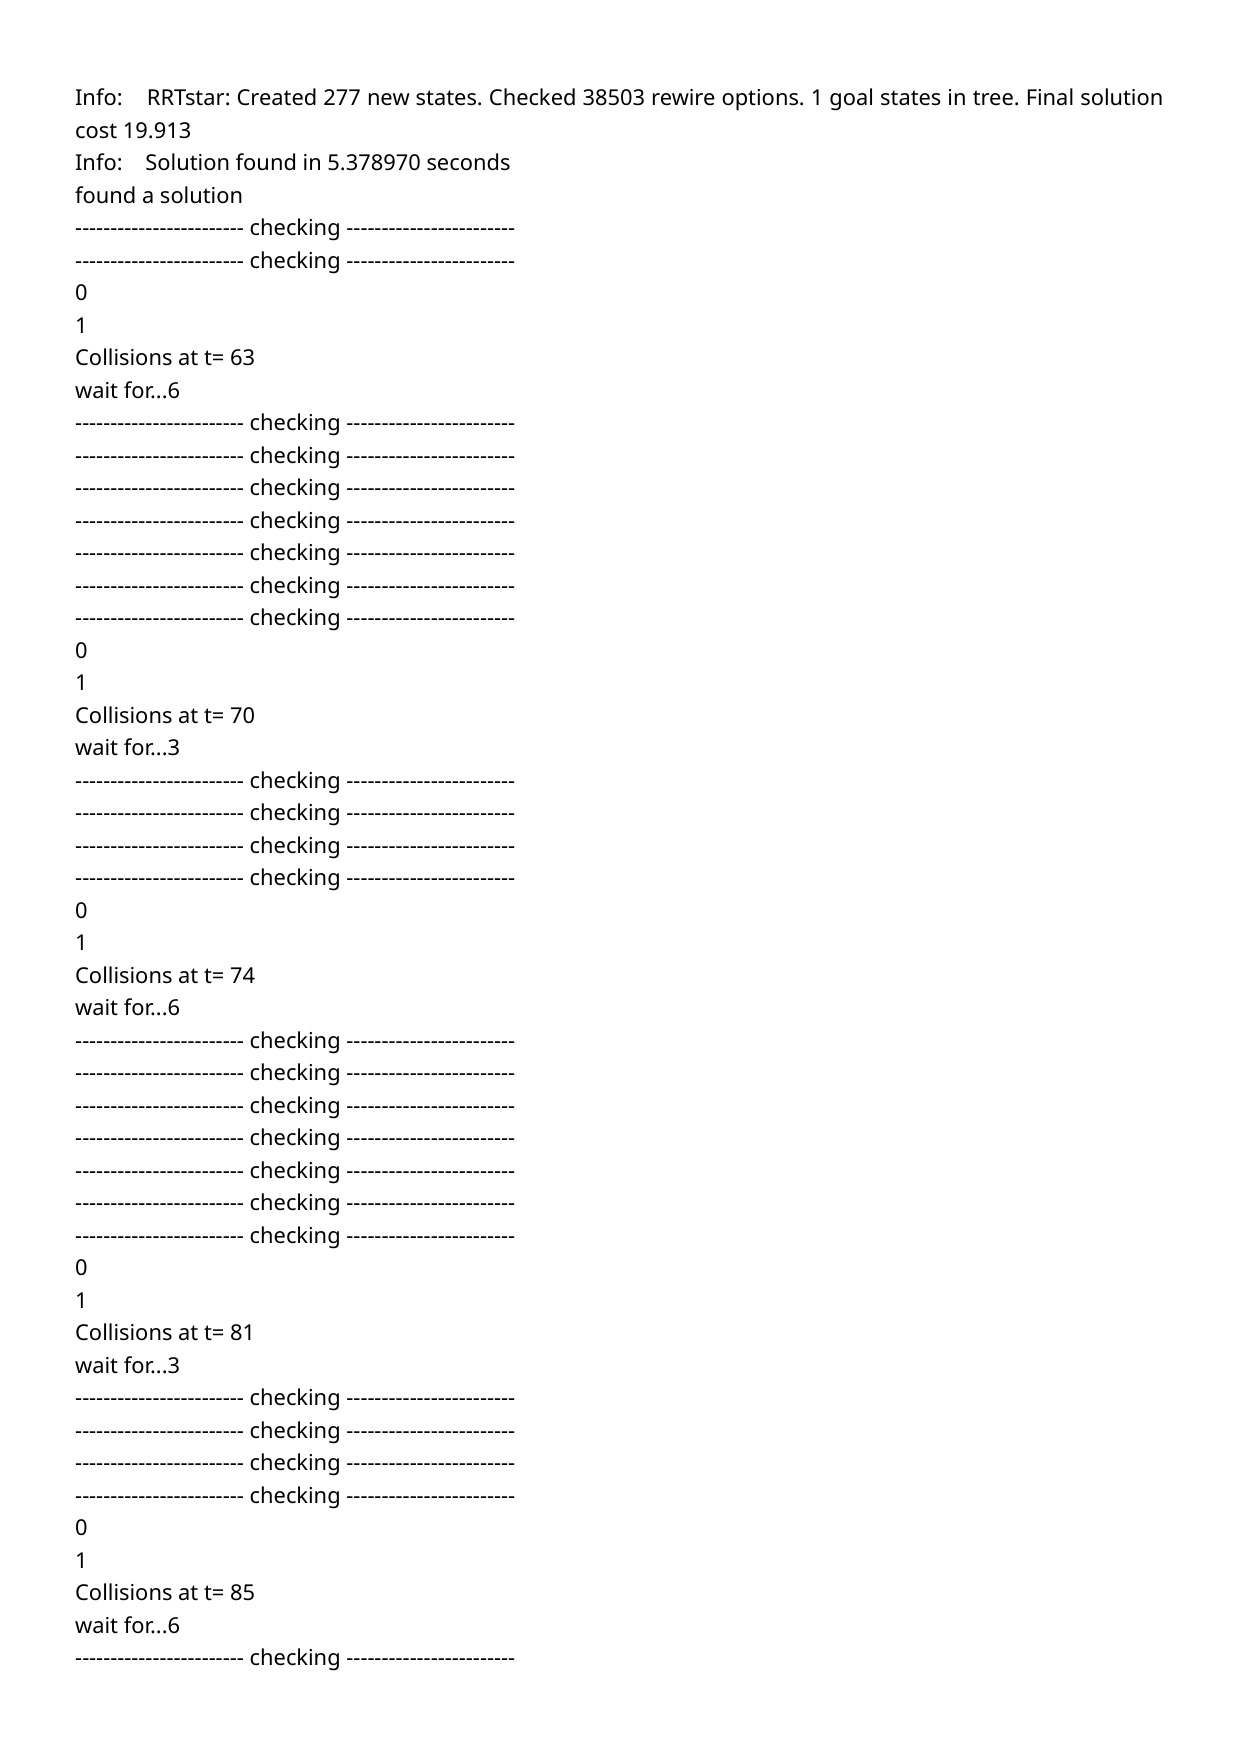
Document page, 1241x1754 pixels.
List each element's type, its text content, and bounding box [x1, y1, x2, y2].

text 1 [75, 308, 1165, 341]
text 0 [75, 633, 1165, 666]
text ------------------------ checking ------------------------ [75, 828, 1165, 861]
text ------------------------ checking ------------------------ [75, 1186, 1165, 1218]
text 0 [75, 276, 1165, 308]
text ------------------------ checking ------------------------ [75, 1153, 1165, 1186]
text 0 [75, 1511, 1165, 1543]
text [75, 1446, 1165, 1478]
text wait for...3 [75, 731, 1165, 763]
text Collisions at t= 85 [75, 1576, 1165, 1608]
text ------------------------ checking ------------------------ [75, 1121, 1165, 1153]
text ------------------------ checking ------------------------ [75, 1381, 1165, 1413]
text ------------------------ checking ------------------------ [75, 471, 1165, 503]
text Collisions at t= 70 [75, 698, 1165, 731]
text ------------------------ checking ------------------------ [75, 438, 1165, 471]
text 1 [75, 666, 1165, 698]
text ------------------------ checking ------------------------ [75, 211, 1165, 243]
text found a solution [75, 178, 1165, 211]
text ------------------------ checking ------------------------ [75, 601, 1165, 633]
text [75, 1641, 1165, 1673]
text ------------------------ checking ------------------------ [75, 1056, 1165, 1088]
text ------------------------ checking ------------------------ [75, 243, 1165, 276]
text 0 [75, 893, 1165, 926]
text 1 [75, 1543, 1165, 1576]
text Collisions at t= 63 [75, 341, 1165, 373]
text ------------------------ checking ------------------------ [75, 536, 1165, 568]
text Collisions at t= 74 [75, 958, 1165, 991]
text Info: RRTstar: Created 277 new states. Checked 38503 rewire options. 1 goal states in tree. Final solution cost 19.913 [75, 81, 1165, 146]
text ------------------------ checking ------------------------ [75, 1218, 1165, 1251]
text wait for...6 [75, 991, 1165, 1023]
text ------------------------ checking ------------------------ [75, 861, 1165, 893]
text ------------------------ checking ------------------------ [75, 406, 1165, 438]
text 1 [75, 1283, 1165, 1316]
text ------------------------ checking ------------------------ [75, 1088, 1165, 1121]
text Collisions at t= 81 [75, 1316, 1165, 1348]
text 0 [75, 1251, 1165, 1283]
text Info: Solution found in 5.378970 seconds [75, 146, 1165, 178]
text wait for...6 [75, 373, 1165, 406]
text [75, 1413, 1165, 1446]
text 1 [75, 926, 1165, 958]
text ------------------------ checking ------------------------ [75, 763, 1165, 796]
text wait for...6 [75, 1608, 1165, 1641]
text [75, 1478, 1165, 1511]
text ------------------------ checking ------------------------ [75, 568, 1165, 601]
text wait for...3 [75, 1348, 1165, 1381]
text ------------------------ checking ------------------------ [75, 1023, 1165, 1056]
text ------------------------ checking ------------------------ [75, 796, 1165, 828]
text ------------------------ checking ------------------------ [75, 503, 1165, 536]
